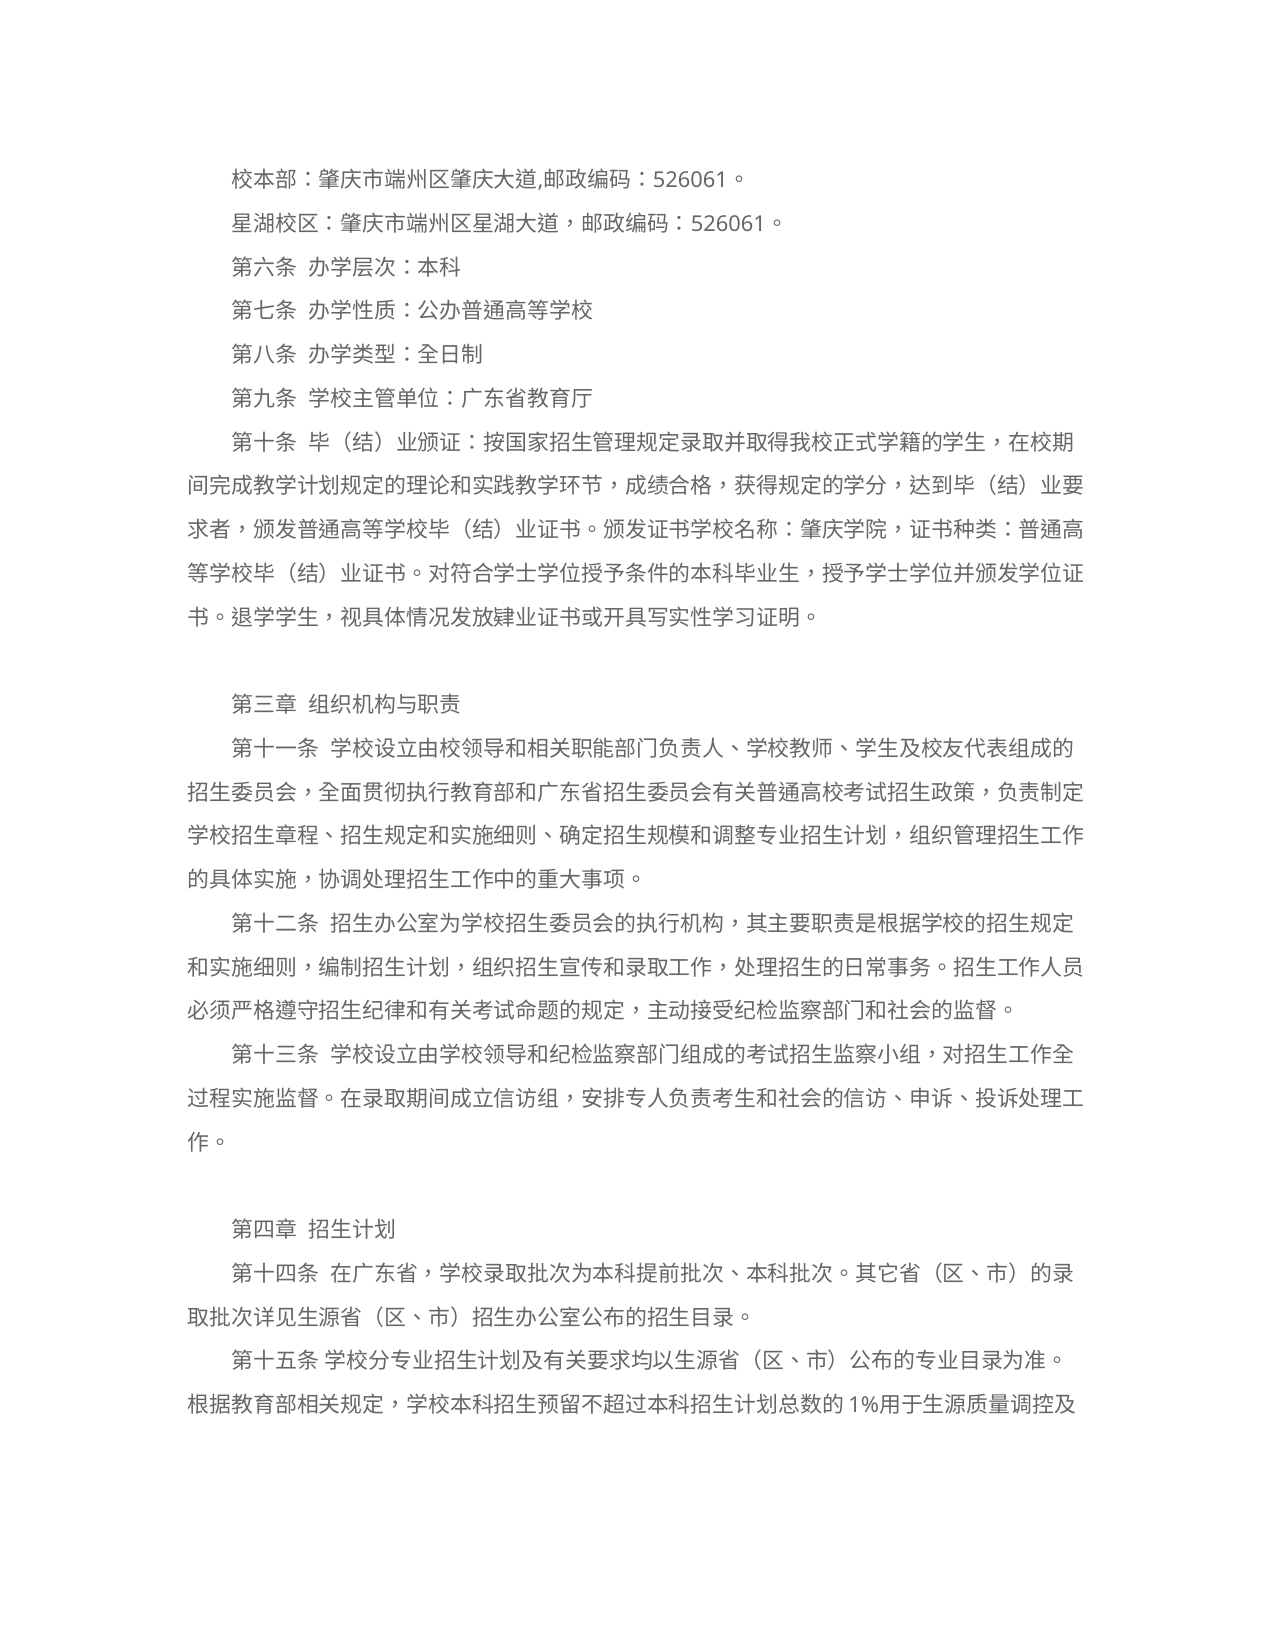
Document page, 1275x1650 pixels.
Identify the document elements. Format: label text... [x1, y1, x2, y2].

text 第八条 办学类型：全日制 [187, 325, 1087, 369]
text 第六条 办学层次：本科 [187, 237, 1087, 281]
text 第四章 招生计划 [187, 1200, 1087, 1244]
text 星湖校区：肇庆市端州区星湖大道，邮政编码：526061。 [187, 194, 1087, 237]
text 第七条 办学性质：公办普通高等学校 [187, 281, 1087, 325]
text 第十二条 招生办公室为学校招生委员会的执行机构，其主要职责是根据学校的招生规定和实施细则，编制招生计划，组织招生宣传和录取工作，处理招生的日常事务。招生工作人员必须严格遵守招生纪律和有关考试命题的规定，主动接受纪检监察部门和社会的监督。 [187, 894, 1087, 1025]
text 第十四条 在广东省，学校录取批次为本科提前批次、本科批次。其它省（区、市）的录取批次详见生源省（区、市）招生办公室公布的招生目录。 [187, 1244, 1087, 1331]
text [187, 1331, 1087, 1419]
text 第十一条 学校设立由校领导和相关职能部门负责人、学校教师、学生及校友代表组成的招生委员会，全面贯彻执行教育部和广东省招生委员会有关普通高校考试招生政策，负责制定学校招生章程、招生规定和实施细则、确定招生规模和调整专业招生计划，组织管理招生工作的具体实施，协调处理招生工作中的重大事项。 [187, 719, 1087, 894]
text 校本部：肇庆市端州区肇庆大道,邮政编码：526061。 [187, 150, 1087, 194]
text 第十三条 学校设立由学校领导和纪检监察部门组成的考试招生监察小组，对招生工作全过程实施监督。在录取期间成立信访组，安排专人负责考生和社会的信访、申诉、投诉处理工作。 [187, 1025, 1087, 1156]
text 第三章 组织机构与职责 [187, 675, 1087, 719]
text 第十条 毕（结）业颁证：按国家招生管理规定录取并取得我校正式学籍的学生，在校期间完成教学计划规定的理论和实践教学环节，成绩合格，获得规定的学分，达到毕（结）业要求者，颁发普通高等学校毕（结）业证书。颁发证书学校名称：肇庆学院，证书种类：普通高等学校毕（结）业证书。对符合学士学位授予条件的本科毕业生，授予学士学位并颁发学位证书。退学学生，视具体情况发放肄业证书或开具写实性学习证明。 [187, 412, 1087, 631]
text 第九条 学校主管单位：广东省教育厅 [187, 369, 1087, 412]
